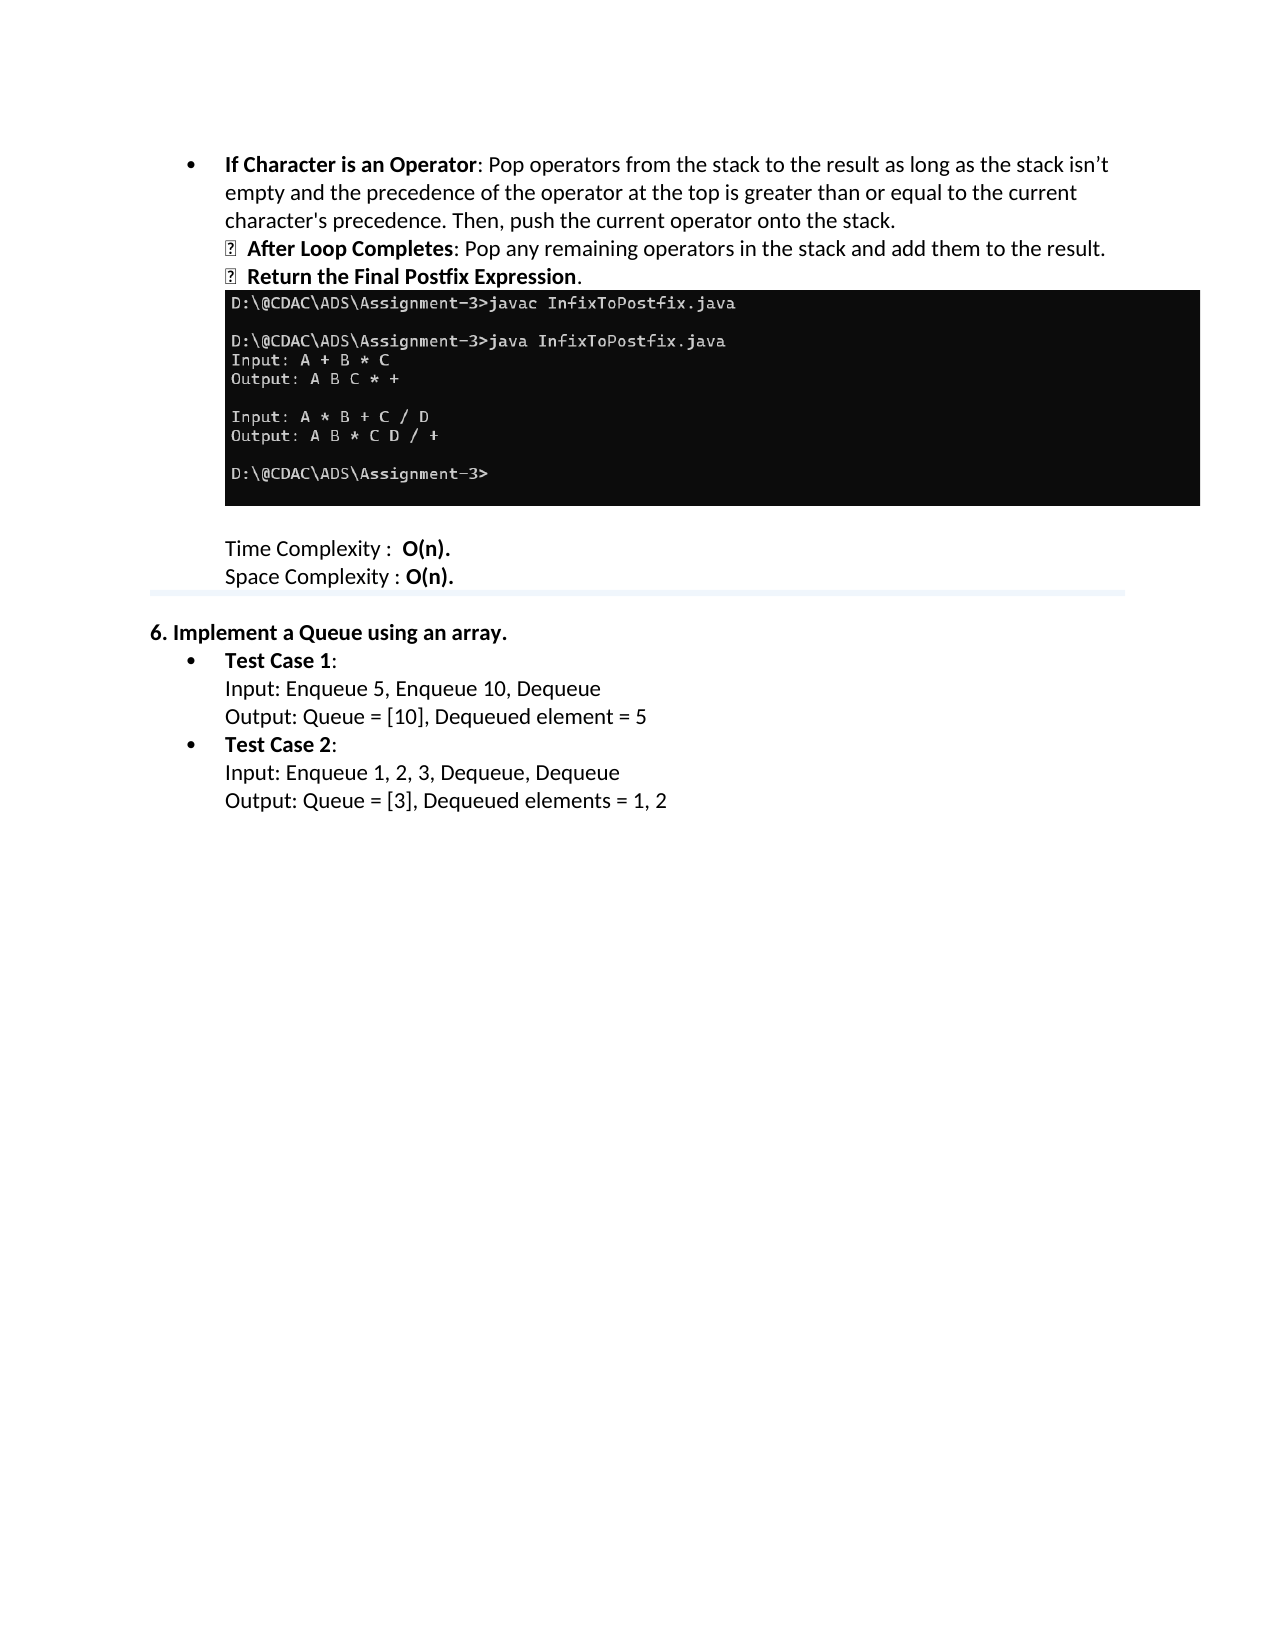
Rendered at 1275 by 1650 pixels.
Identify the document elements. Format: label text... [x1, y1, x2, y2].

list If Character is an Operator: Pop operators from the stack to the result as long as the stack isn’t empty and the precedence of the operator at the top is greater than or equal to the current character's precedence. Then, push the current operator onto the stack. [187, 150, 1125, 234]
text  Return the Final Postfix Expression. [225, 262, 1125, 290]
picture [225, 290, 1200, 506]
text Space Complexity : O(n). [225, 562, 1125, 589]
text  After Loop Completes: Pop any remaining operators in the stack and add them to the result. [225, 234, 1125, 262]
list Test Case 2: Input: Enqueue 1, 2, 3, Dequeue, Dequeue Output: Queue = [3], Dequeued elements = 1, 2 [187, 730, 1125, 814]
list Test Case 1: Input: Enqueue 5, Enqueue 10, Dequeue Output: Queue = [10], Dequeued element = 5 [187, 646, 1125, 730]
text Time Complexity : O(n). [225, 534, 1125, 562]
text 6. Implement a Queue using an array. [150, 618, 1125, 646]
